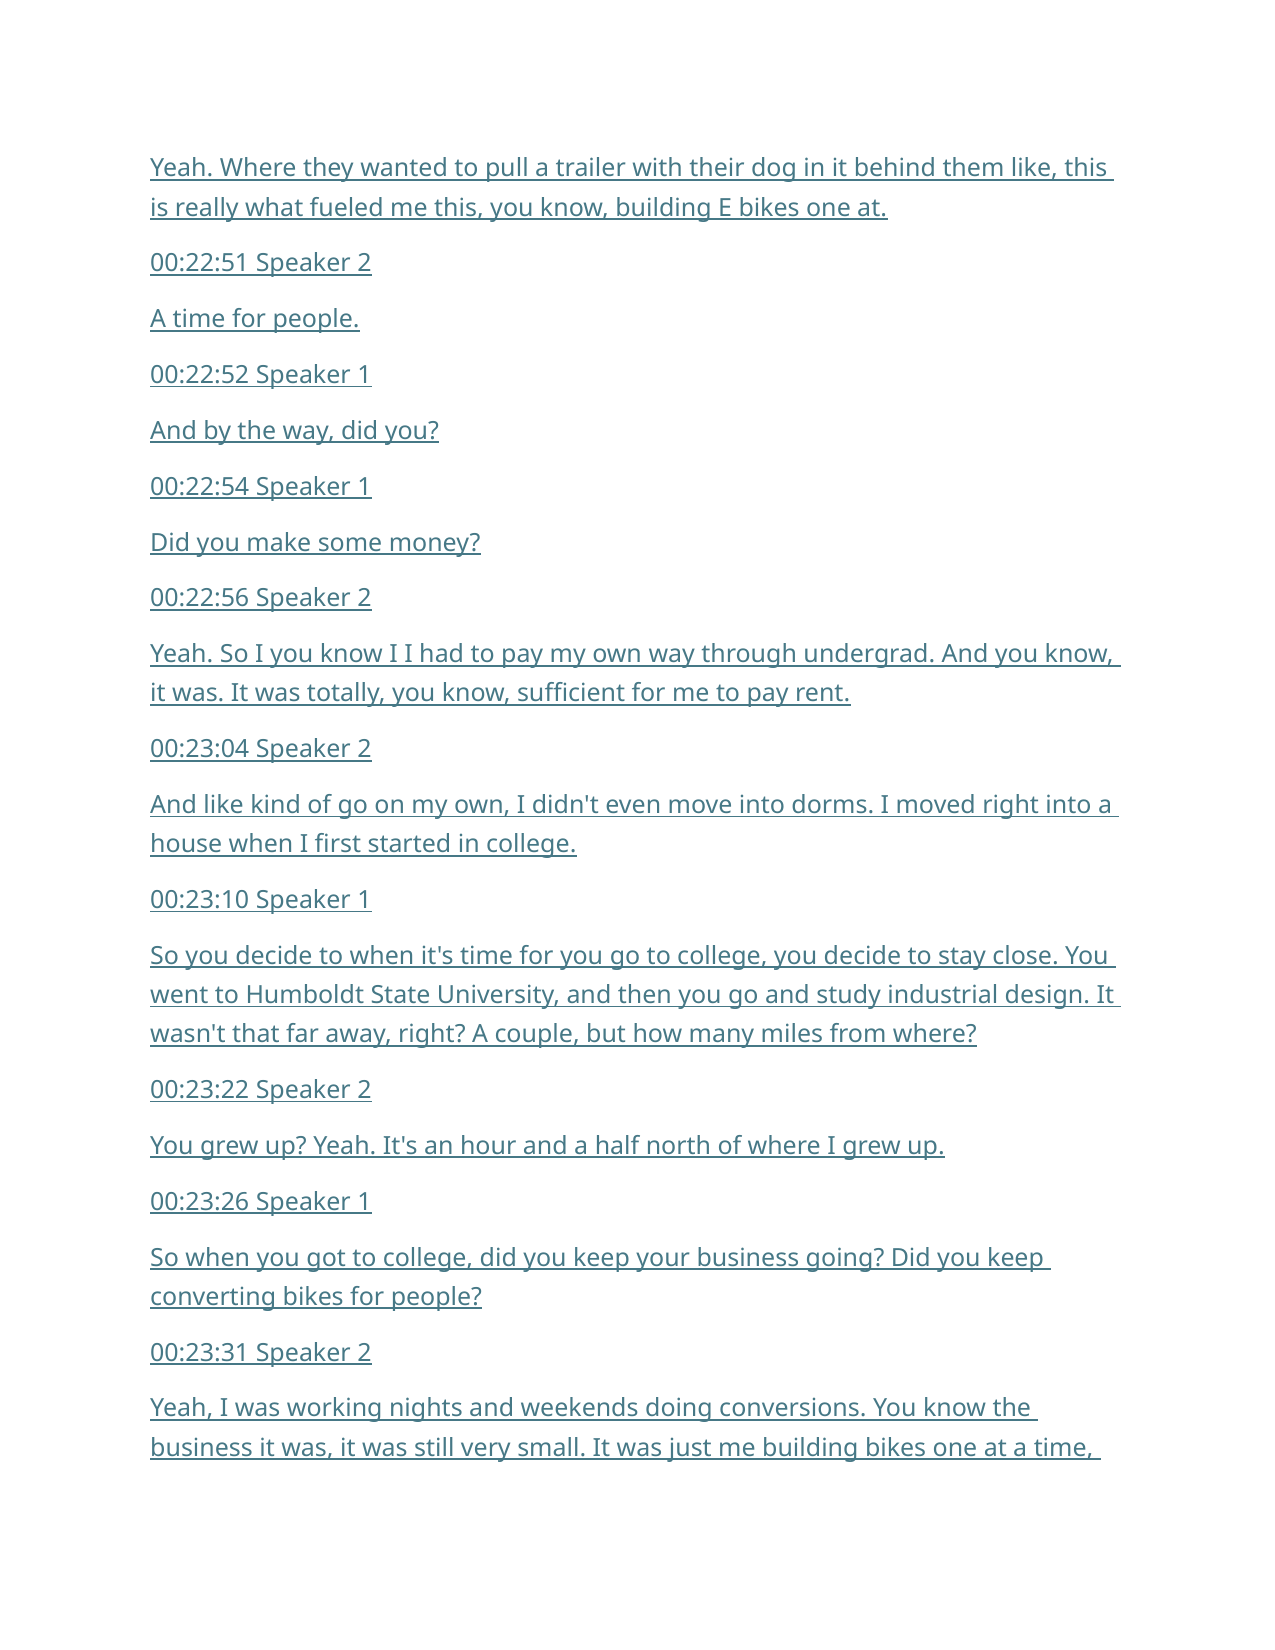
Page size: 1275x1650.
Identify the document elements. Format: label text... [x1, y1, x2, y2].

text 00:23:04 Speaker 2 [150, 731, 1125, 765]
text Yeah. So I you know I I had to pay my own way through undergrad. And you know, it was. It was totally, you know, sufficient for me to pay rent. [150, 636, 1125, 709]
text Did you make some money? [150, 524, 1125, 558]
text And by the way, did you? [150, 412, 1125, 447]
text 00:22:56 Speaker 2 [150, 580, 1125, 614]
text 00:23:26 Speaker 1 [150, 1183, 1125, 1217]
text 00:23:31 Speaker 2 [150, 1334, 1125, 1368]
text So you decide to when it's time for you go to college, you decide to stay close. You went to Humboldt State University, and then you go and study industrial design. It wasn't that far away, right? A couple, but how many miles from where? [150, 937, 1125, 1050]
text A time for people. [150, 301, 1125, 335]
text And like kind of go on my own, I didn't even move into dorms. I moved right into a house when I first started in college. [150, 787, 1125, 860]
text 00:22:54 Speaker 1 [150, 468, 1125, 502]
text 00:22:51 Speaker 2 [150, 245, 1125, 279]
text You grew up? Yeah. It's an hour and a half north of where I grew up. [150, 1127, 1125, 1162]
text 00:23:22 Speaker 2 [150, 1072, 1125, 1106]
text Yeah. Where they wanted to pull a trailer with their dog in it behind them like, this is really what fueled me this, you know, building E bikes one at. [150, 150, 1125, 223]
text 00:22:52 Speaker 1 [150, 357, 1125, 391]
text So when you got to college, did you keep your business going? Did you keep converting bikes for people? [150, 1239, 1125, 1312]
text 00:23:10 Speaker 1 [150, 882, 1125, 916]
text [150, 1390, 1125, 1463]
